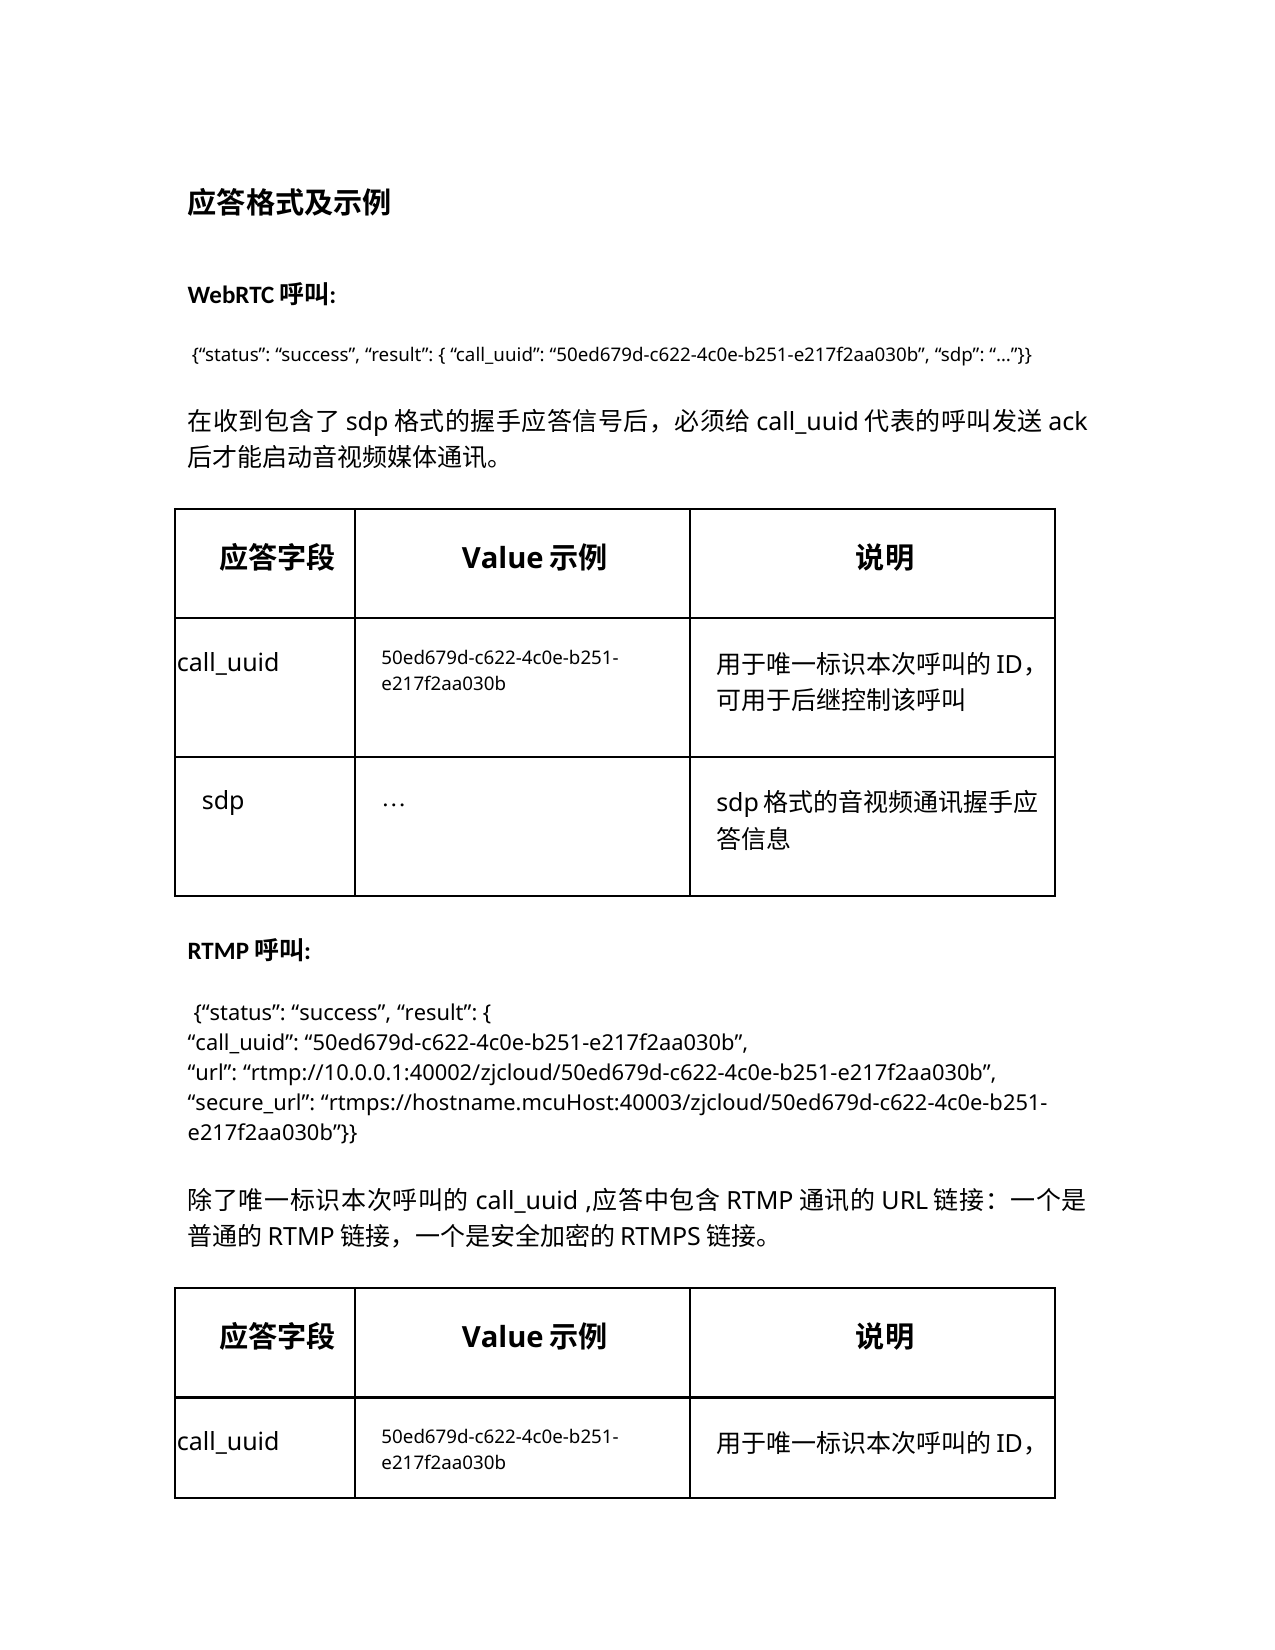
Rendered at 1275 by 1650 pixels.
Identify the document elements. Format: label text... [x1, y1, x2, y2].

text WebRTC呼叫: [187, 275, 1087, 311]
table_header Value示例 [356, 510, 689, 617]
table_header 说明 [691, 1289, 1054, 1396]
text “url”: “rtmp://10.0.0.1:40002/zjcloud/50ed679d-c622-4c0e-b251-e217f2aa030b”, [187, 1057, 1087, 1087]
table_header 应答字段 [176, 510, 354, 617]
text 除了唯一标识本次呼叫的call_uuid ,应答中包含RTMP通讯的URL链接：一个是普通的RTMP链接，一个是安全加密的RTMPS链接。 [187, 1180, 1087, 1253]
table_cell call_uuid [176, 1399, 354, 1497]
table_cell 50ed679d-c622-4c0e-b251-e217f2aa030b [356, 619, 689, 756]
table_header 说明 [691, 510, 1054, 617]
text “call_uuid”: “50ed679d-c622-4c0e-b251-e217f2aa030b”, [187, 1027, 1087, 1057]
text {“status”: “success”, “result”: { [187, 997, 1087, 1027]
table_header Value示例 [356, 1289, 689, 1396]
table_cell 用于唯一标识本次呼叫的ID，可用于后继控制该呼叫 [691, 619, 1054, 756]
table_cell sdp [176, 758, 354, 894]
table_cell call_uuid [176, 619, 354, 756]
table_cell sdp格式的音视频通讯握手应答信息 [691, 758, 1054, 894]
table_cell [691, 1399, 1054, 1497]
table_cell … [356, 758, 689, 894]
table_header 应答字段 [176, 1289, 354, 1396]
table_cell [356, 1399, 689, 1497]
text “secure_url”: “rtmps://hostname.mcuHost:40003/zjcloud/50ed679d-c622-4c0e-b251-e217f2aa030b”}} [187, 1087, 1087, 1146]
subtitle 应答格式及示例 [187, 179, 1087, 221]
text RTMP呼叫: [187, 931, 1087, 967]
text 在收到包含了sdp格式的握手应答信号后，必须给call_uuid代表的呼叫发送ack后才能启动音视频媒体通讯。 [187, 401, 1087, 474]
text {“status”: “success”, “result”: { “call_uuid”: “50ed679d-c622-4c0e-b251-e217f2aa030b”, “sdp”: “…”}} [187, 342, 1087, 367]
